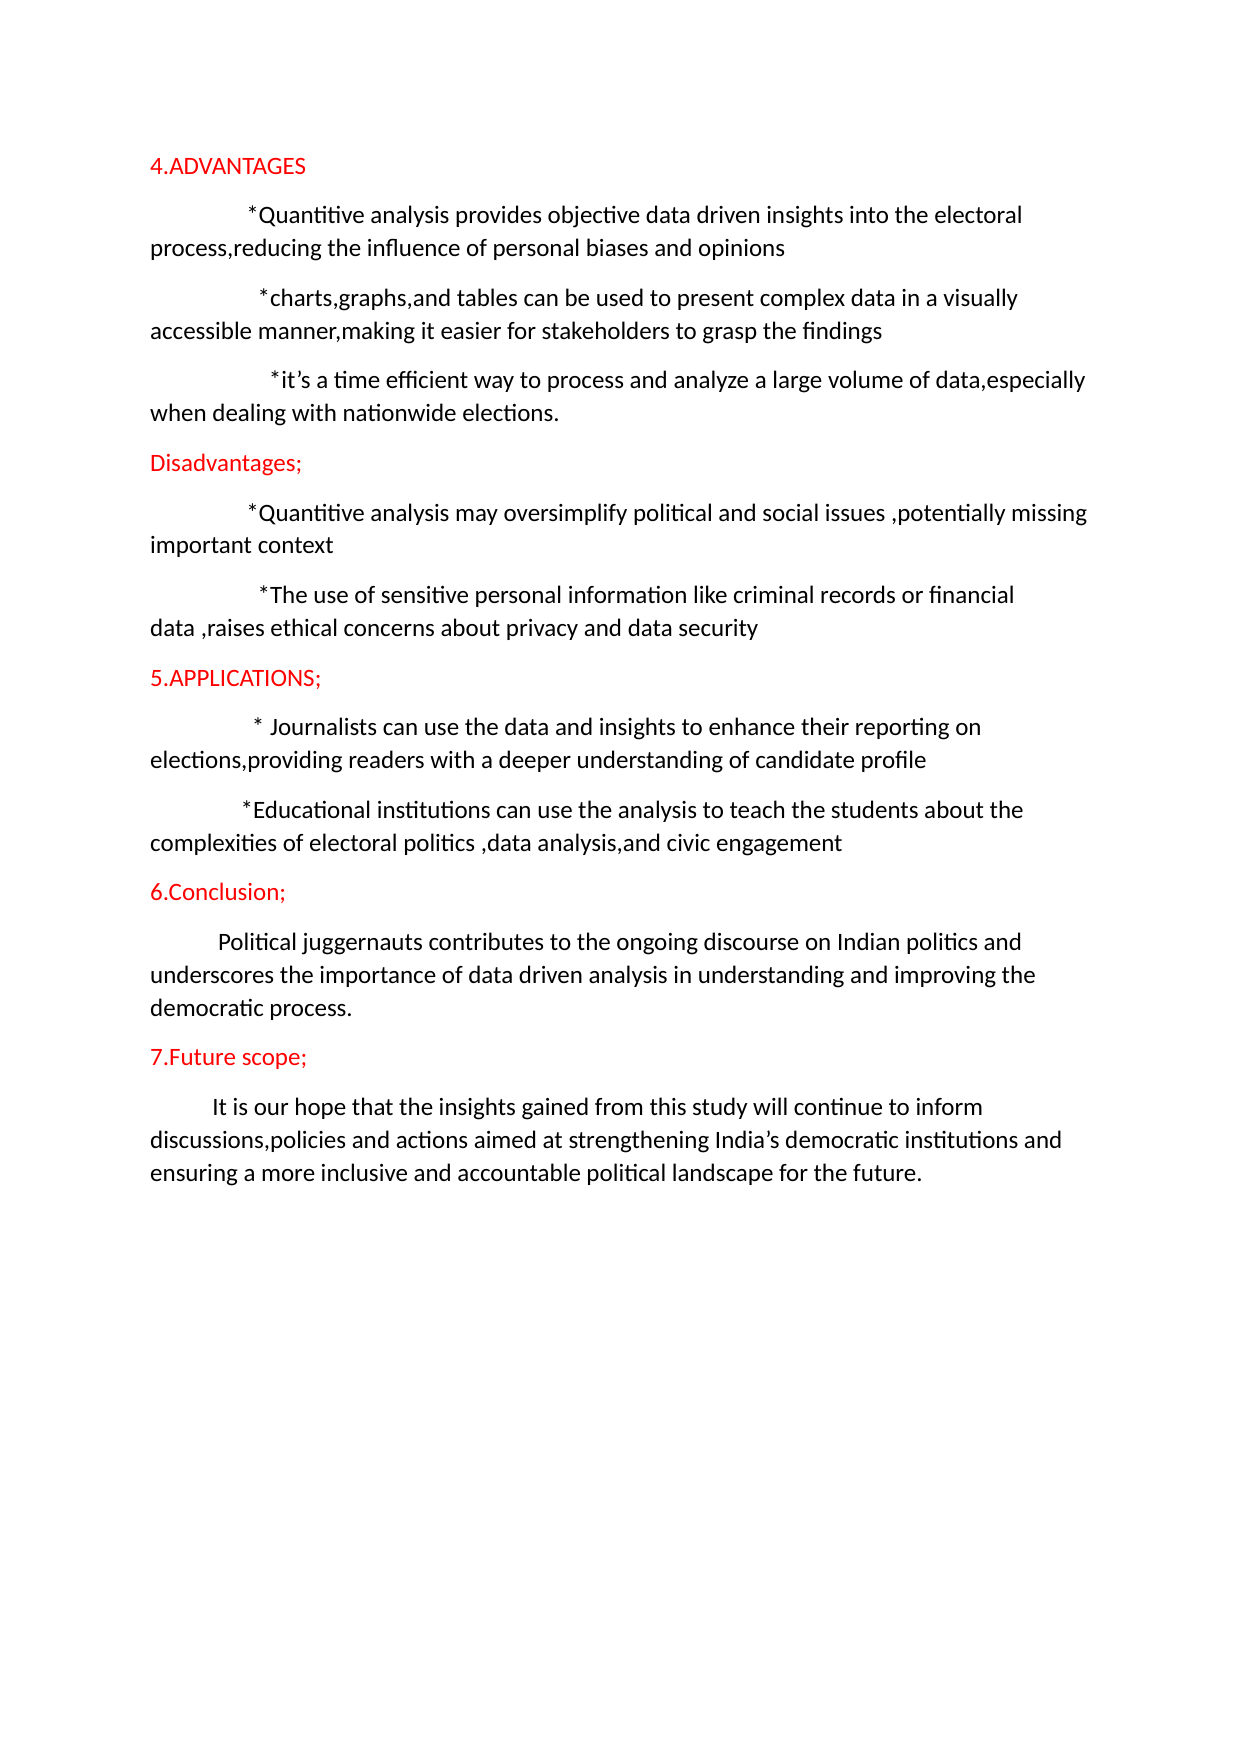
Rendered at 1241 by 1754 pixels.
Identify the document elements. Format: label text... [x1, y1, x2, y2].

text *charts,graphs,and tables can be used to present complex data in a visually accessible manner,making it easier for stakeholders to grasp the findings [150, 282, 1090, 346]
text *it’s a time efficient way to process and analyze a large volume of data,especially when dealing with nationwide elections. [150, 364, 1090, 428]
text 4.ADVANTAGES [150, 150, 1090, 181]
text 7.Future scope; [150, 1041, 1090, 1072]
text Political juggernauts contributes to the ongoing discourse on Indian politics and underscores the importance of data driven analysis in understanding and improving the democratic process. [150, 926, 1090, 1022]
text 6.Conclusion; [150, 876, 1090, 907]
text * Journalists can use the data and insights to enhance their reporting on elections,providing readers with a deeper understanding of candidate profile [150, 711, 1090, 775]
text It is our hope that the insights gained from this study will continue to inform discussions,policies and actions aimed at strengthening India’s democratic institutions and ensuring a more inclusive and accountable political landscape for the future. [150, 1091, 1090, 1187]
text *Quantitive analysis provides objective data driven insights into the electoral process,reducing the influence of personal biases and opinions [150, 199, 1090, 263]
text *Quantitive analysis may oversimplify political and social issues ,potentially missing important context [150, 497, 1090, 560]
text 5.APPLICATIONS; [150, 662, 1090, 692]
text Disadvantages; [150, 447, 1090, 478]
text *The use of sensitive personal information like criminal records or financial data ,raises ethical concerns about privacy and data security [150, 579, 1090, 643]
text *Educational institutions can use the analysis to teach the students about the complexities of electoral politics ,data analysis,and civic engagement [150, 794, 1090, 857]
